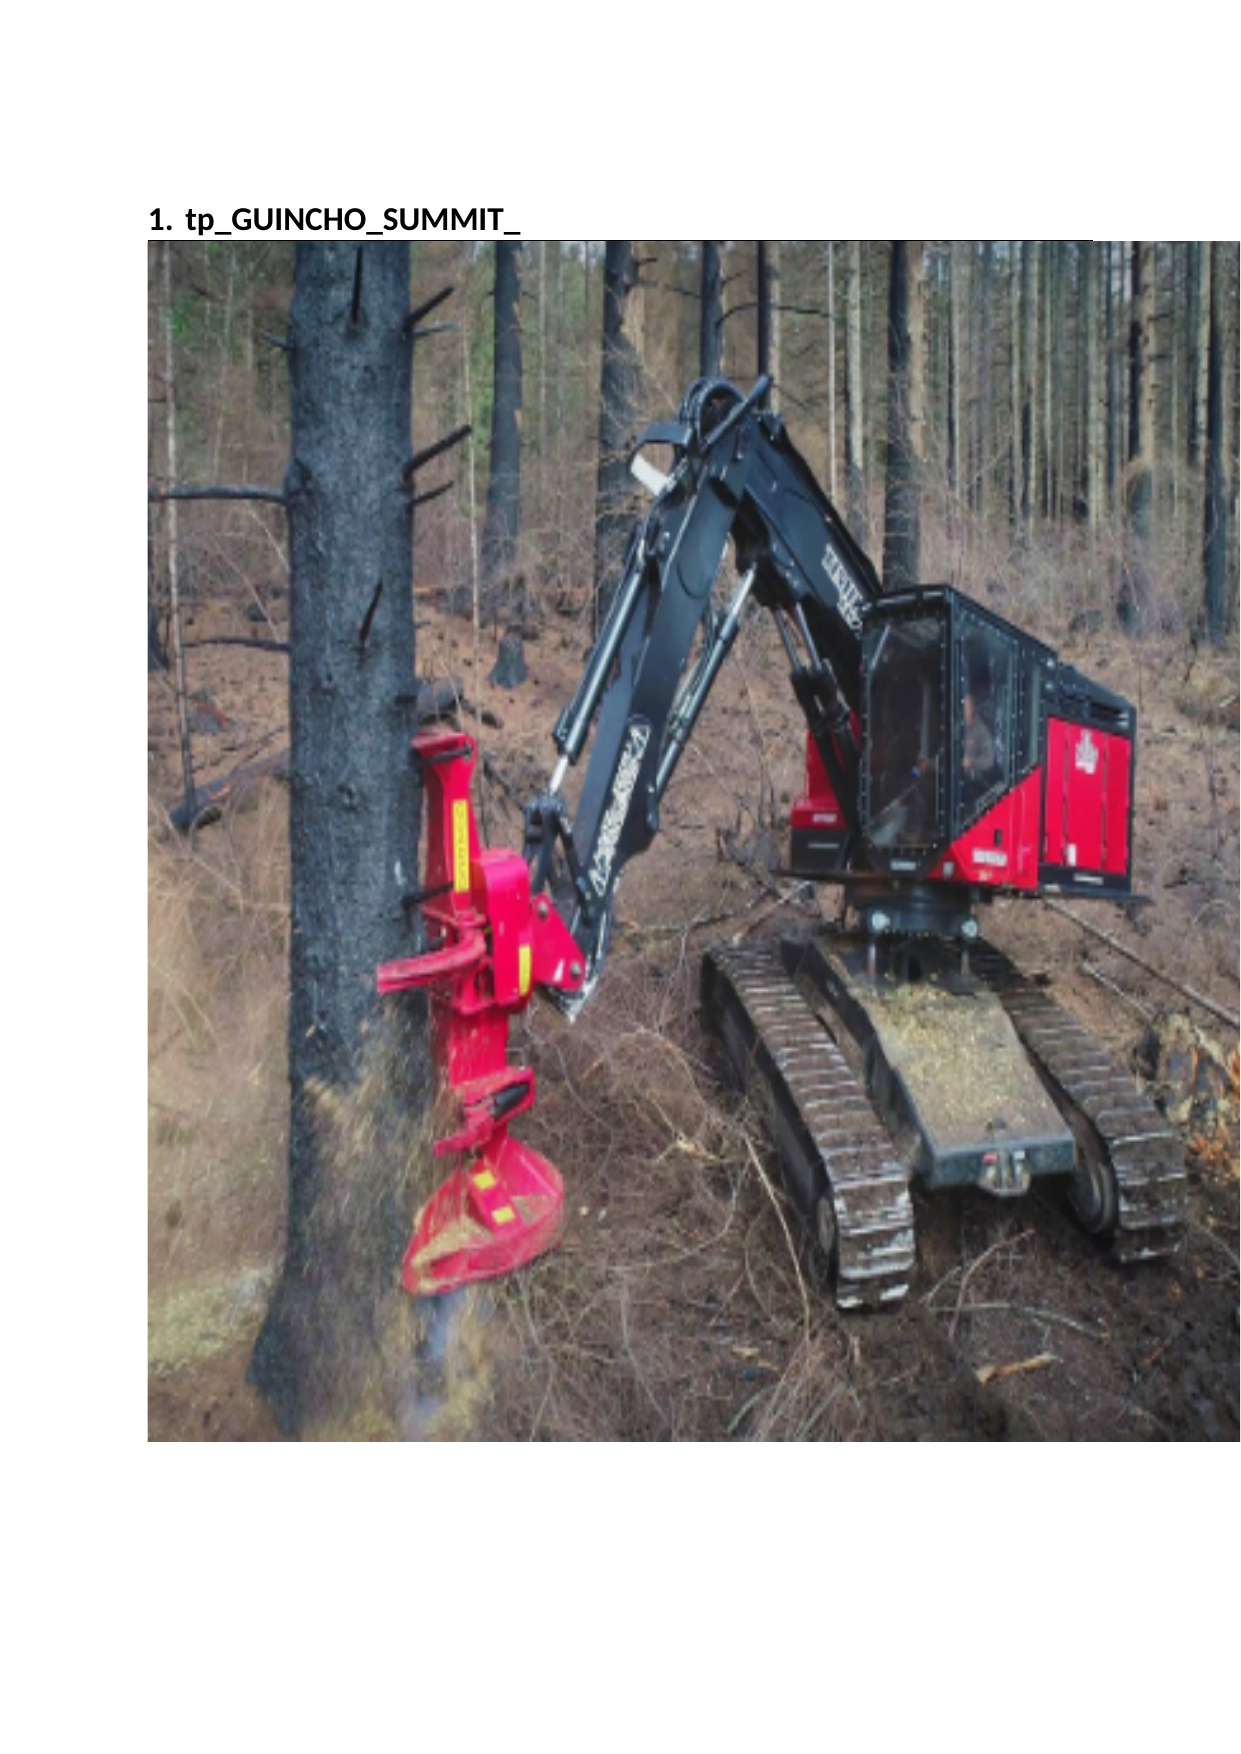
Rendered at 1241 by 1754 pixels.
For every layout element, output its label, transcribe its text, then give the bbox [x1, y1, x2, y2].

picture [147, 241, 1241, 1442]
subtitle tp_GUINCHO_SUMMIT_ [148, 198, 1093, 240]
